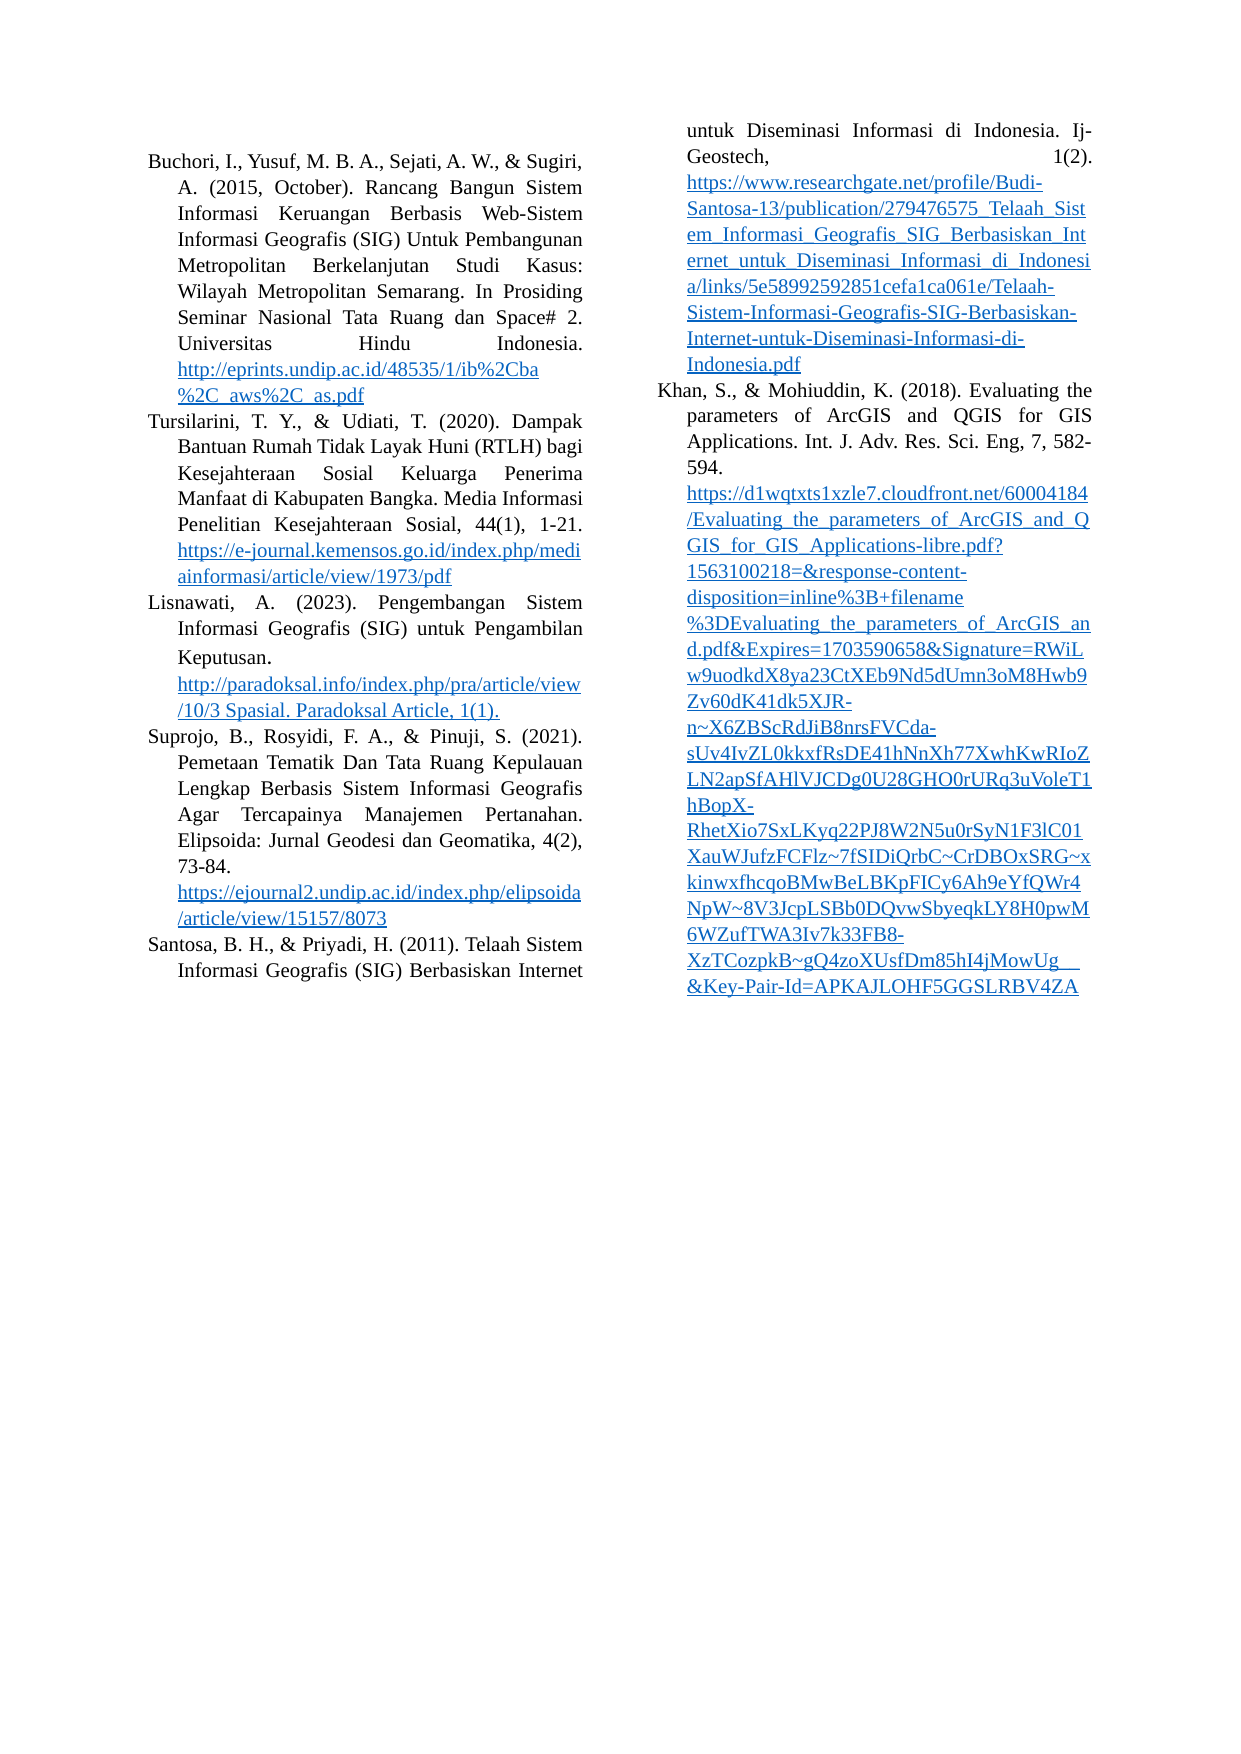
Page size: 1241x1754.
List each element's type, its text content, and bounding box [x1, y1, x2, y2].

text Buchori, I., Yusuf, M. B. A., Sejati, A. W., & Sugiri, A. (2015, October). Rancang Bangun Sistem Informasi Keruangan Berbasis Web-Sistem Informasi Geografis (SIG) Untuk Pembangunan Metropolitan Berkelanjutan Studi Kasus: Wilayah Metropolitan Semarang. In Prosiding Seminar Nasional Tata Ruang dan Space# 2. Universitas Hindu Indonesia. http://eprints.undip.ac.id/48535/1/ib%2Cba%2C_aws%2C_as.pdf [148, 149, 583, 407]
text Santosa, B. H., & Priyadi, H. (2011). Telaah Sistem Informasi Geografis (SIG) Berbasiskan Internet untuk Diseminasi Informasi di Indonesia. Ij-Geostech, 1(2). https://www.researchgate.net/profile/Budi-Santosa-13/publication/279476575_Telaah_Sistem_Informasi_Geografis_SIG_Berbasiskan_Internet_untuk_Diseminasi_Informasi_di_Indonesia/links/5e58992592851cefa1ca061e/Telaah-Sistem-Informasi-Geografis-SIG-Berbasiskan-Internet-untuk-Diseminasi-Informasi-di-Indonesia.pdf [657, 118, 1092, 376]
text Khan, S., & Mohiuddin, K. (2018). Evaluating the parameters of ArcGIS and QGIS for GIS Applications. Int. J. Adv. Res. Sci. Eng, 7, 582-594. https://d1wqtxts1xzle7.cloudfront.net/60004184/Evaluating_the_parameters_of_ArcGIS_and_QGIS_for_GIS_Applications-libre.pdf?1563100218=&response-content-disposition=inline%3B+filename%3DEvaluating_the_parameters_of_ArcGIS_and.pdf&Expires=1703590658&Signature=RWiLw9uodkdX8ya23CtXEb9Nd5dUmn3oM8Hwb9Zv60dK41dk5XJR-n~X6ZBScRdJiB8nrsFVCda-sUv4IvZL0kkxfRsDE41hNnXh77XwhKwRIoZLN2apSfAHlVJCDg0U28GHO0rURq3uVoleT1hBopX-RhetXio7SxLKyq22PJ8W2N5u0rSyN1F3lC01XauWJufzFCFlz~7fSIDiQrbC~CrDBOxSRG~xkinwxfhcqoBMwBeLBKpFICy6Ah9eYfQWr4NpW~8V3JcpLSBb0DQvwSbyeqkLY8H0pwM6WZufTWA3Iv7k33FB8-XzTCozpkB~gQ4zoXUsfDm85hI4jMowUg__&Key-Pair-Id=APKAJLOHF5GGSLRBV4ZA [657, 377, 1092, 998]
text Suprojo, B., Rosyidi, F. A., & Pinuji, S. (2021). Pemetaan Tematik Dan Tata Ruang Kepulauan Lengkap Berbasis Sistem Informasi Geografis Agar Tercapainya Manajemen Pertanahan. Elipsoida: Jurnal Geodesi dan Geomatika, 4(2), 73-84. https://ejournal2.undip.ac.id/index.php/elipsoida/article/view/15157/8073 [148, 724, 583, 930]
text Tursilarini, T. Y., & Udiati, T. (2020). Dampak Bantuan Rumah Tidak Layak Huni (RTLH) bagi Kesejahteraan Sosial Keluarga Penerima Manfaat di Kabupaten Bangka. Media Informasi Penelitian Kesejahteraan Sosial, 44(1), 1-21. https://e-journal.kemensos.go.id/index.php/mediainformasi/article/view/1973/pdf [148, 408, 583, 588]
text Lisnawati, A. (2023). Pengembangan Sistem Informasi Geografis (SIG) untuk Pengambilan Keputusan. http://paradoksal.info/index.php/pra/article/view/10/3 Spasial. Paradoksal Article, 1(1). [148, 590, 583, 722]
